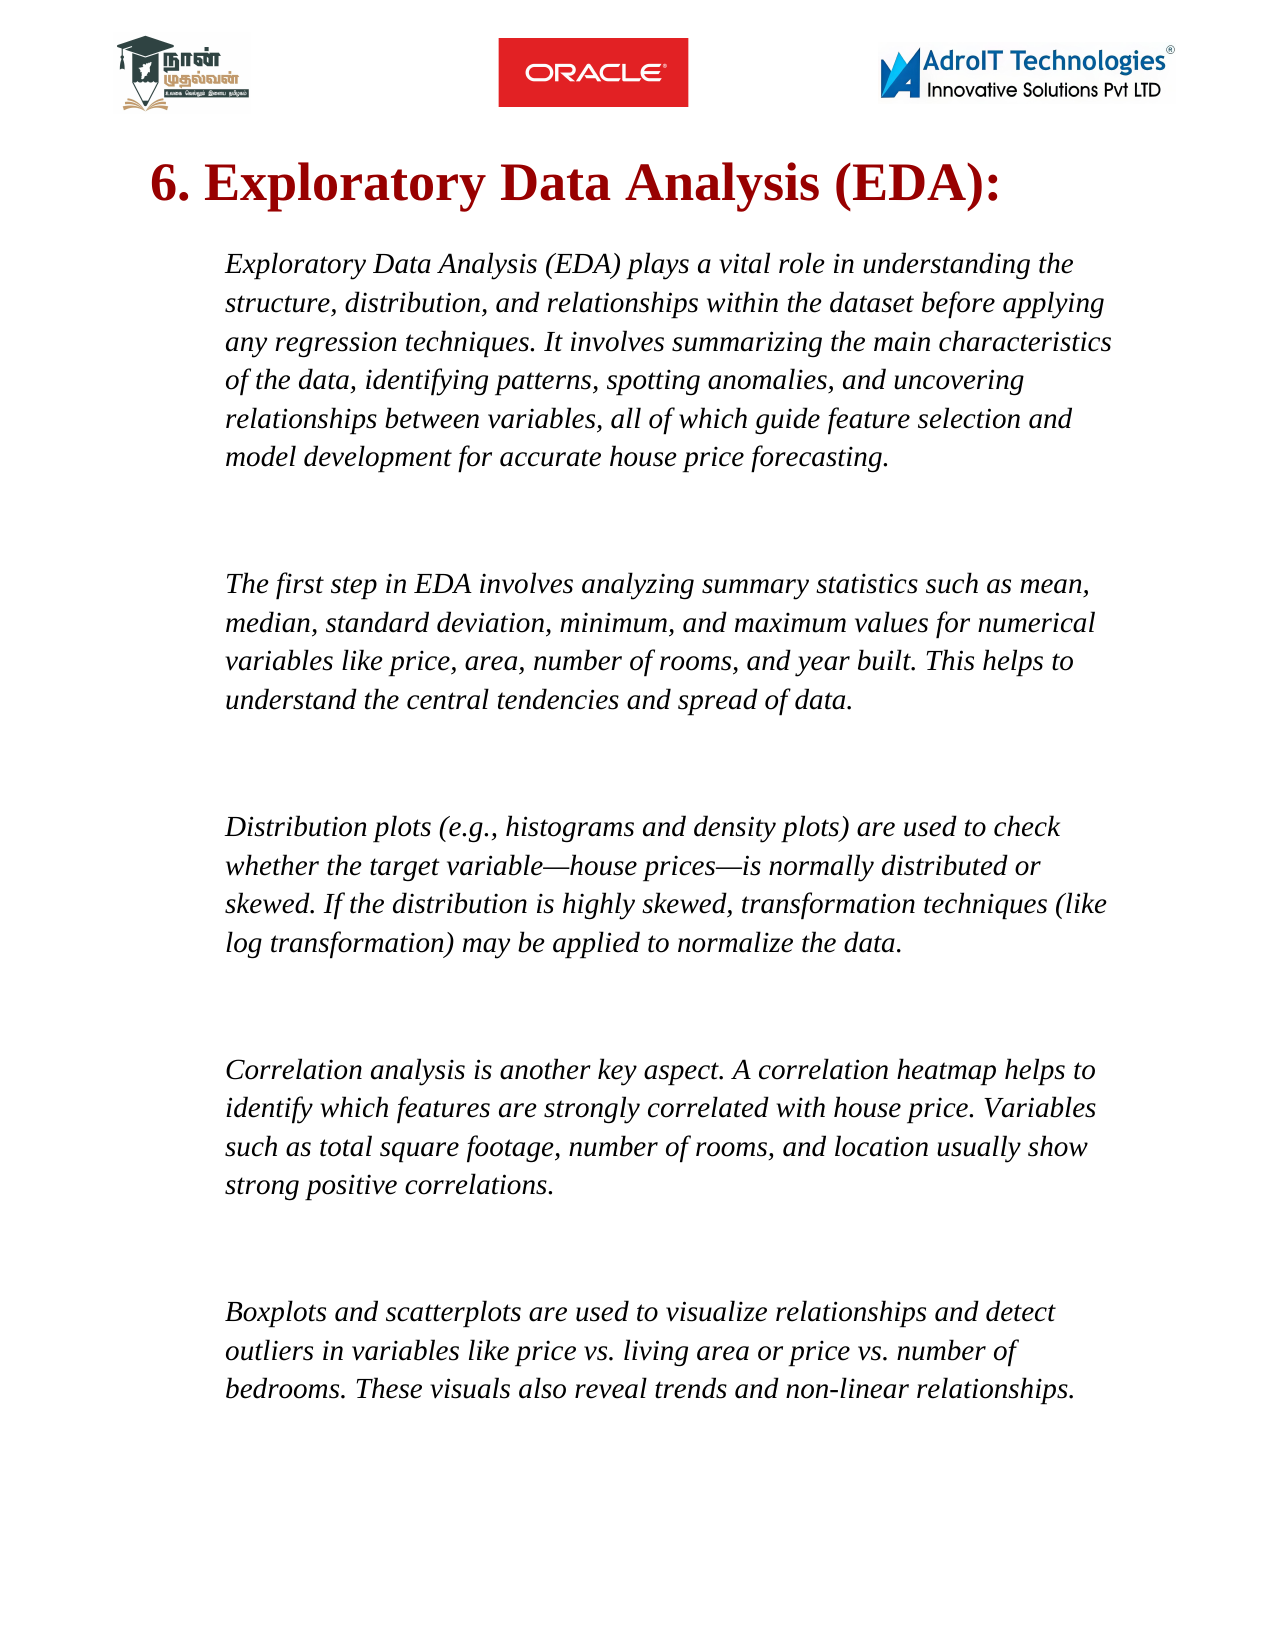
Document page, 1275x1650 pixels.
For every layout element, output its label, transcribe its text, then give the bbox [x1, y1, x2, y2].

picture [112, 32, 251, 114]
text The first step in EDA involves analyzing summary statistics such as mean, median, standard deviation, minimum, and maximum values for numerical variables like price, area, number of rooms, and year built. This helps to understand the central tendencies and spread of data. [225, 566, 1125, 716]
text Distribution plots (e.g., histograms and density plots) are used to check whether the target variable—house prices—is normally distributed or skewed. If the distribution is highly skewed, transformation techniques (like log transformation) may be applied to normalize the data. [225, 809, 1125, 958]
text Correlation analysis is another key aspect. A correlation heatmap helps to identify which features are strongly correlated with house price. Variables such as total square footage, number of rooms, and location usually show strong positive correlations. [225, 1052, 1125, 1201]
picture [498, 38, 689, 107]
subtitle 6. Exploratory Data Analysis (EDA): [150, 150, 1125, 212]
text Exploratory Data Analysis (EDA) plays a vital role in understanding the structure, distribution, and relationships within the dataset before applying any regression techniques. It involves summarizing the main characteristics of the data, identifying patterns, spotting anomalies, and uncovering relationships between variables, all of which guide feature selection and model development for accurate house price forecasting. [225, 247, 1125, 473]
text Boxplots and scatterplots are used to visualize relationships and detect outliers in variables like price vs. living area or price vs. number of bedrooms. These visuals also reveal trends and non-linear relationships. [225, 1294, 1125, 1405]
picture [878, 42, 1177, 104]
